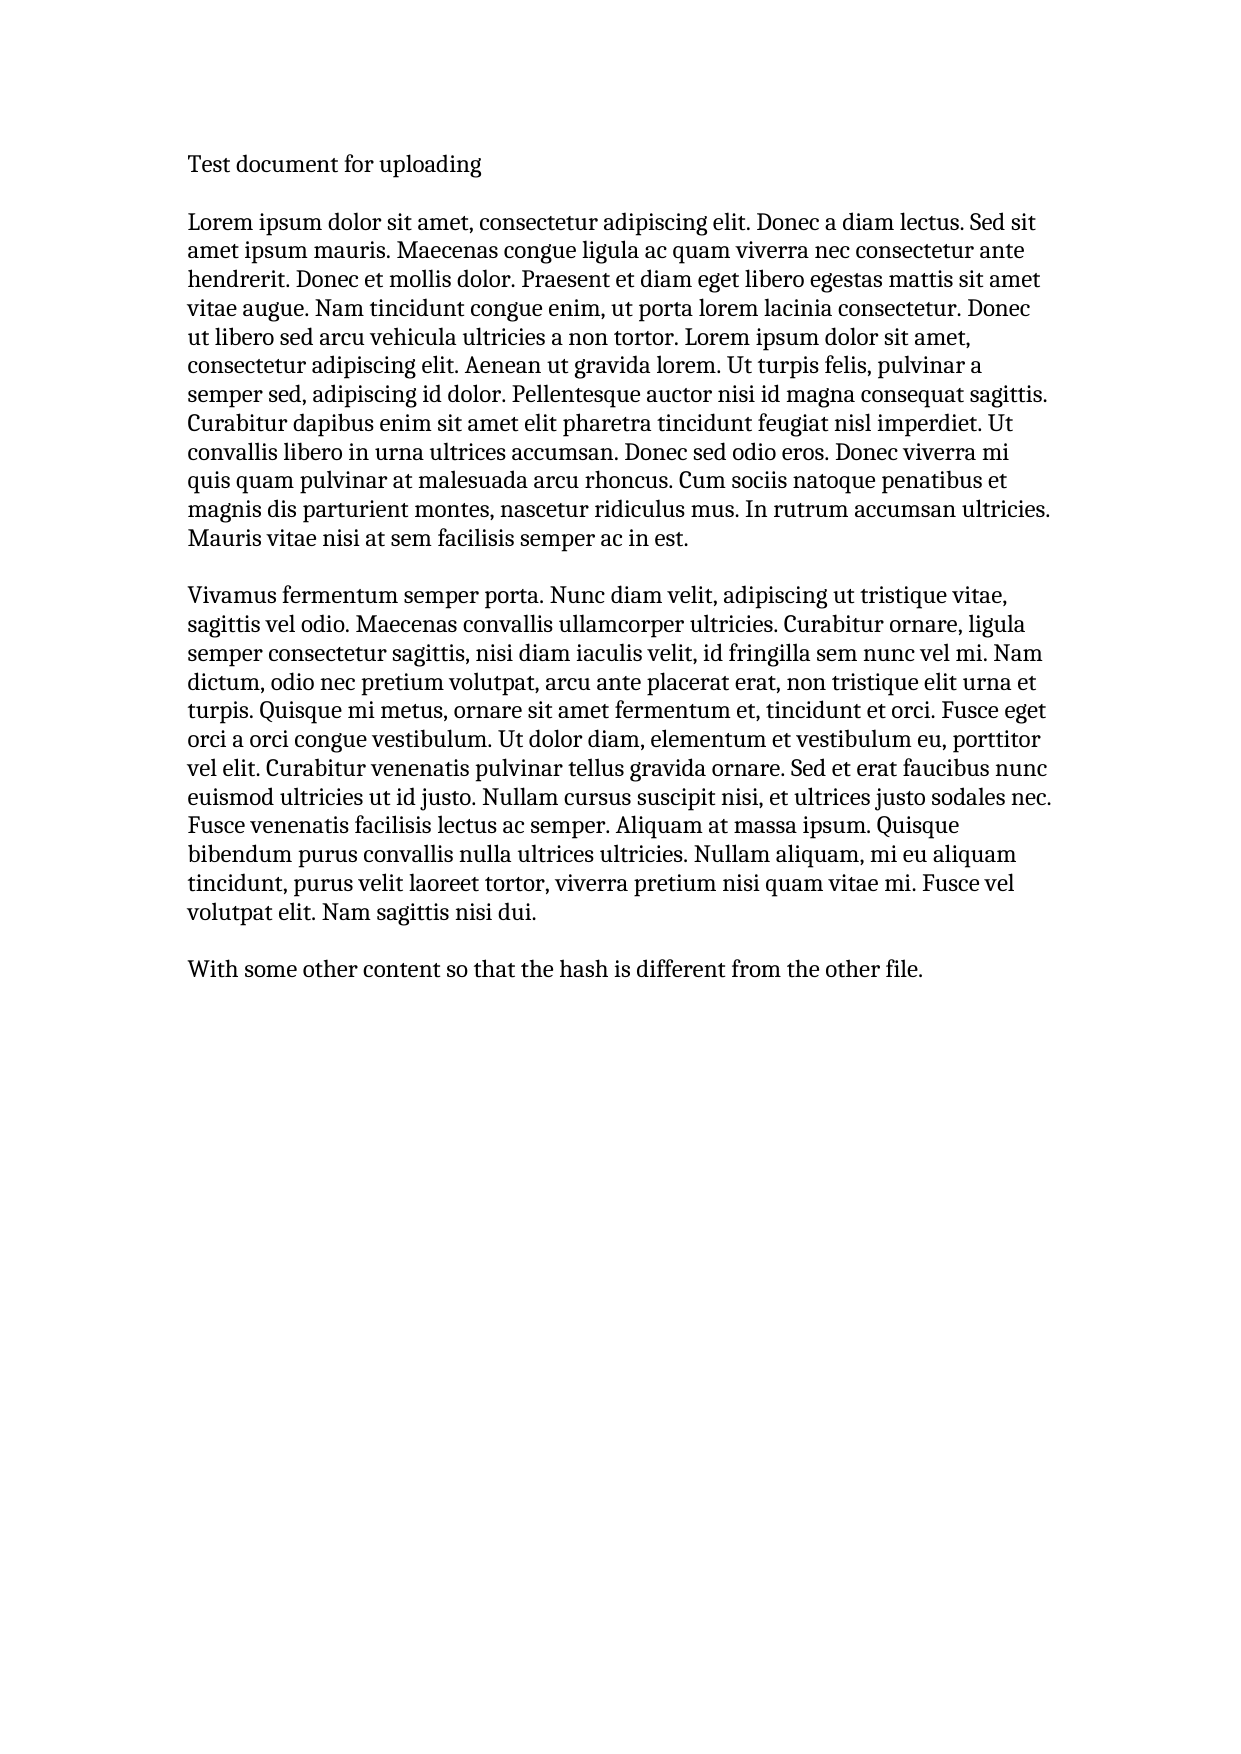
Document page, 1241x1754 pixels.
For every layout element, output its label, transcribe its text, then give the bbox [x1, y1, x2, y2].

text Lorem ipsum dolor sit amet, consectetur adipiscing elit. Donec a diam lectus. Sed sit amet ipsum mauris. Maecenas congue ligula ac quam viverra nec consectetur ante hendrerit. Donec et mollis dolor. Praesent et diam eget libero egestas mattis sit amet vitae augue. Nam tincidunt congue enim, ut porta lorem lacinia consectetur. Donec ut libero sed arcu vehicula ultricies a non tortor. Lorem ipsum dolor sit amet, consectetur adipiscing elit. Aenean ut gravida lorem. Ut turpis felis, pulvinar a semper sed, adipiscing id dolor. Pellentesque auctor nisi id magna consequat sagittis. Curabitur dapibus enim sit amet elit pharetra tincidunt feugiat nisl imperdiet. Ut convallis libero in urna ultrices accumsan. Donec sed odio eros. Donec viverra mi quis quam pulvinar at malesuada arcu rhoncus. Cum sociis natoque penatibus et magnis dis parturient montes, nascetur ridiculus mus. In rutrum accumsan ultricies. Mauris vitae nisi at sem facilisis semper ac in est. [187, 207, 1053, 552]
text Vivamus fermentum semper porta. Nunc diam velit, adipiscing ut tristique vitae, sagittis vel odio. Maecenas convallis ullamcorper ultricies. Curabitur ornare, ligula semper consectetur sagittis, nisi diam iaculis velit, id fringilla sem nunc vel mi. Nam dictum, odio nec pretium volutpat, arcu ante placerat erat, non tristique elit urna et turpis. Quisque mi metus, ornare sit amet fermentum et, tincidunt et orci. Fusce eget orci a orci congue vestibulum. Ut dolor diam, elementum et vestibulum eu, porttitor vel elit. Curabitur venenatis pulvinar tellus gravida ornare. Sed et erat faucibus nunc euismod ultricies ut id justo. Nullam cursus suscipit nisi, et ultrices justo sodales nec. Fusce venenatis facilisis lectus ac semper. Aliquam at massa ipsum. Quisque bibendum purus convallis nulla ultrices ultricies. Nullam aliquam, mi eu aliquam tincidunt, purus velit laoreet tortor, viverra pretium nisi quam vitae mi. Fusce vel volutpat elit. Nam sagittis nisi dui. [187, 552, 1053, 926]
text With some other content so that the hash is different from the other file. [187, 955, 1053, 984]
text Test document for uploading [187, 150, 1053, 179]
